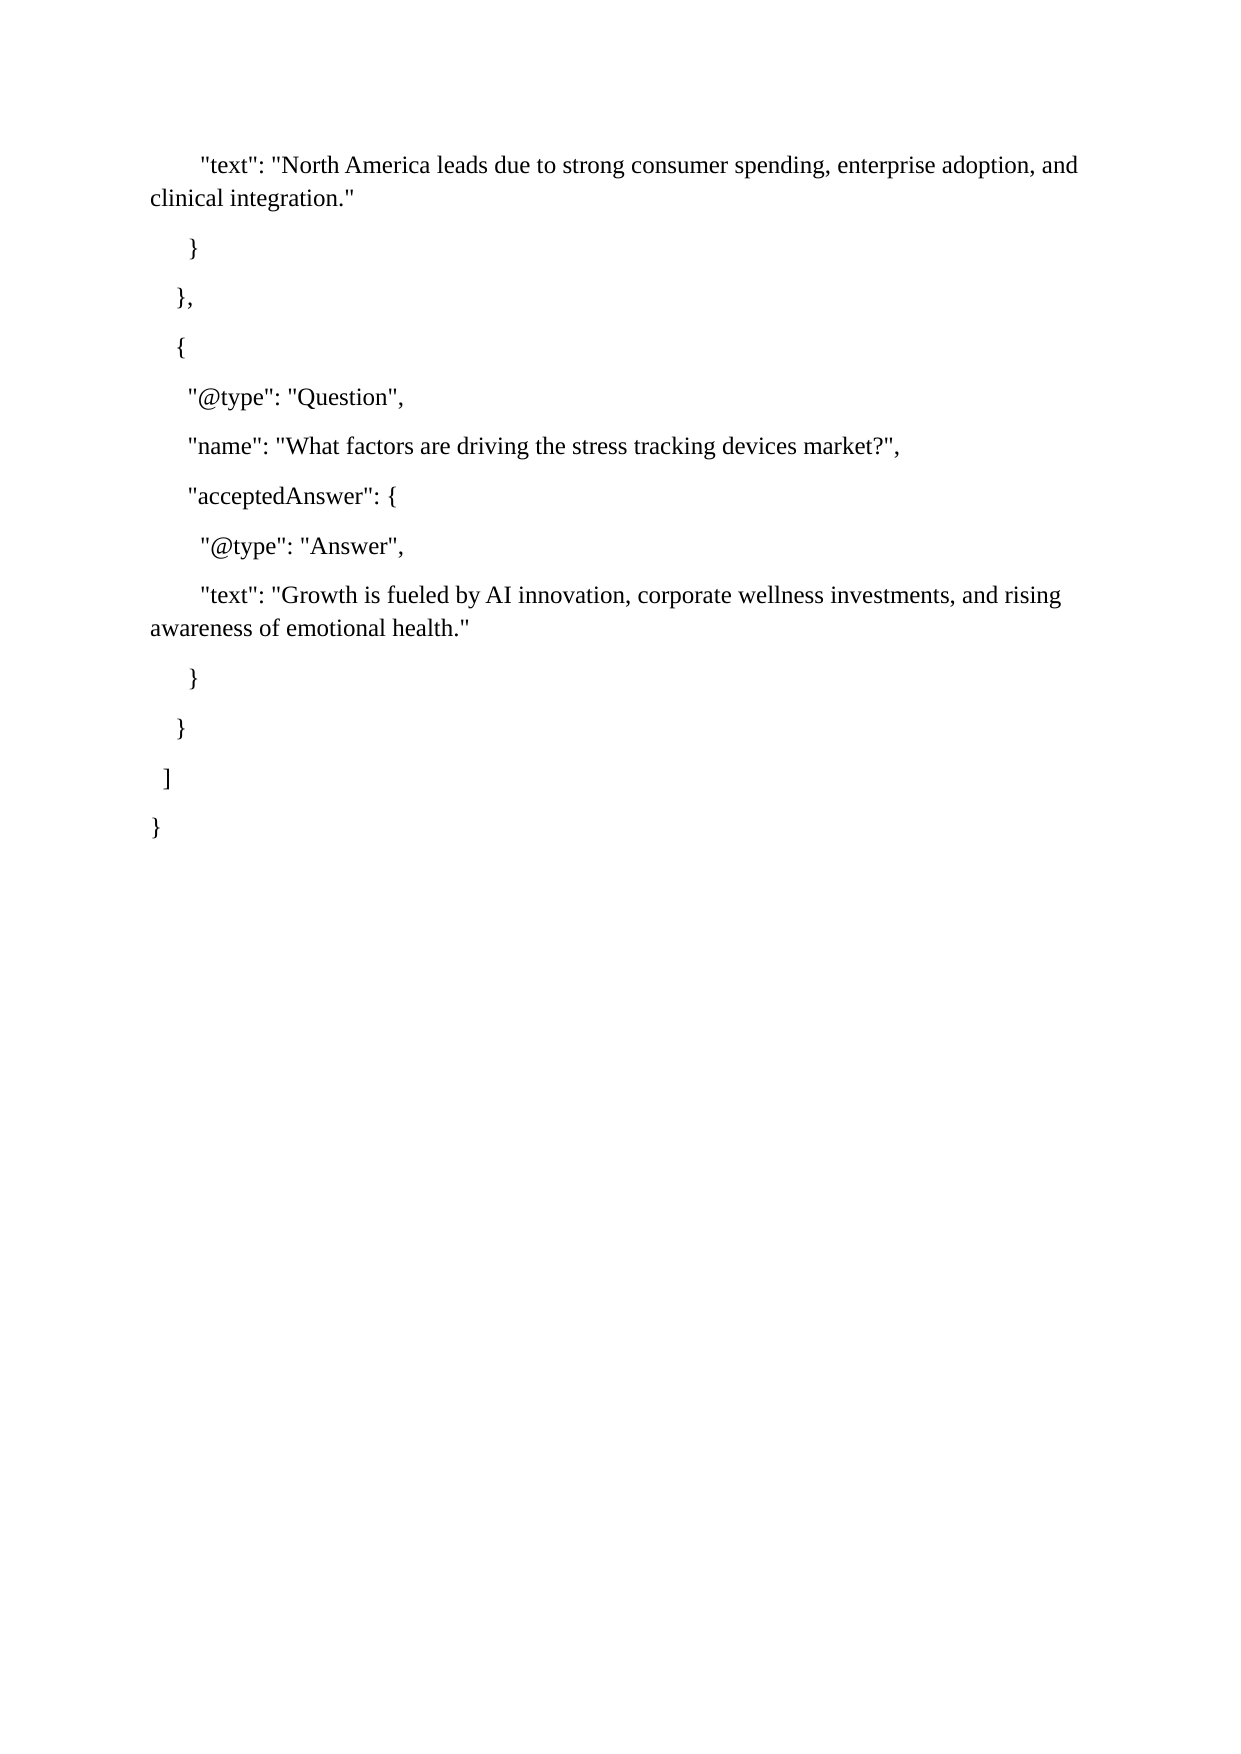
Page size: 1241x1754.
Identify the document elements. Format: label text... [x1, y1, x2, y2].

text "text": "North America leads due to strong consumer spending, enterprise adoption, and clinical integration." [150, 150, 1090, 212]
text { [150, 332, 1090, 361]
text ] [150, 763, 1090, 791]
text "name": "What factors are driving the stress tracking devices market?", [150, 431, 1090, 460]
text "acceptedAnswer": { [150, 481, 1090, 510]
text }, [150, 282, 1090, 311]
text "text": "Growth is fueled by AI innovation, corporate wellness investments, and rising awareness of emotional health." [150, 581, 1090, 642]
text "@type": "Question", [150, 382, 1090, 411]
text } [150, 233, 1090, 261]
text } [150, 713, 1090, 742]
text } [150, 663, 1090, 692]
text } [150, 812, 1090, 841]
text "@type": "Answer", [150, 531, 1090, 559]
